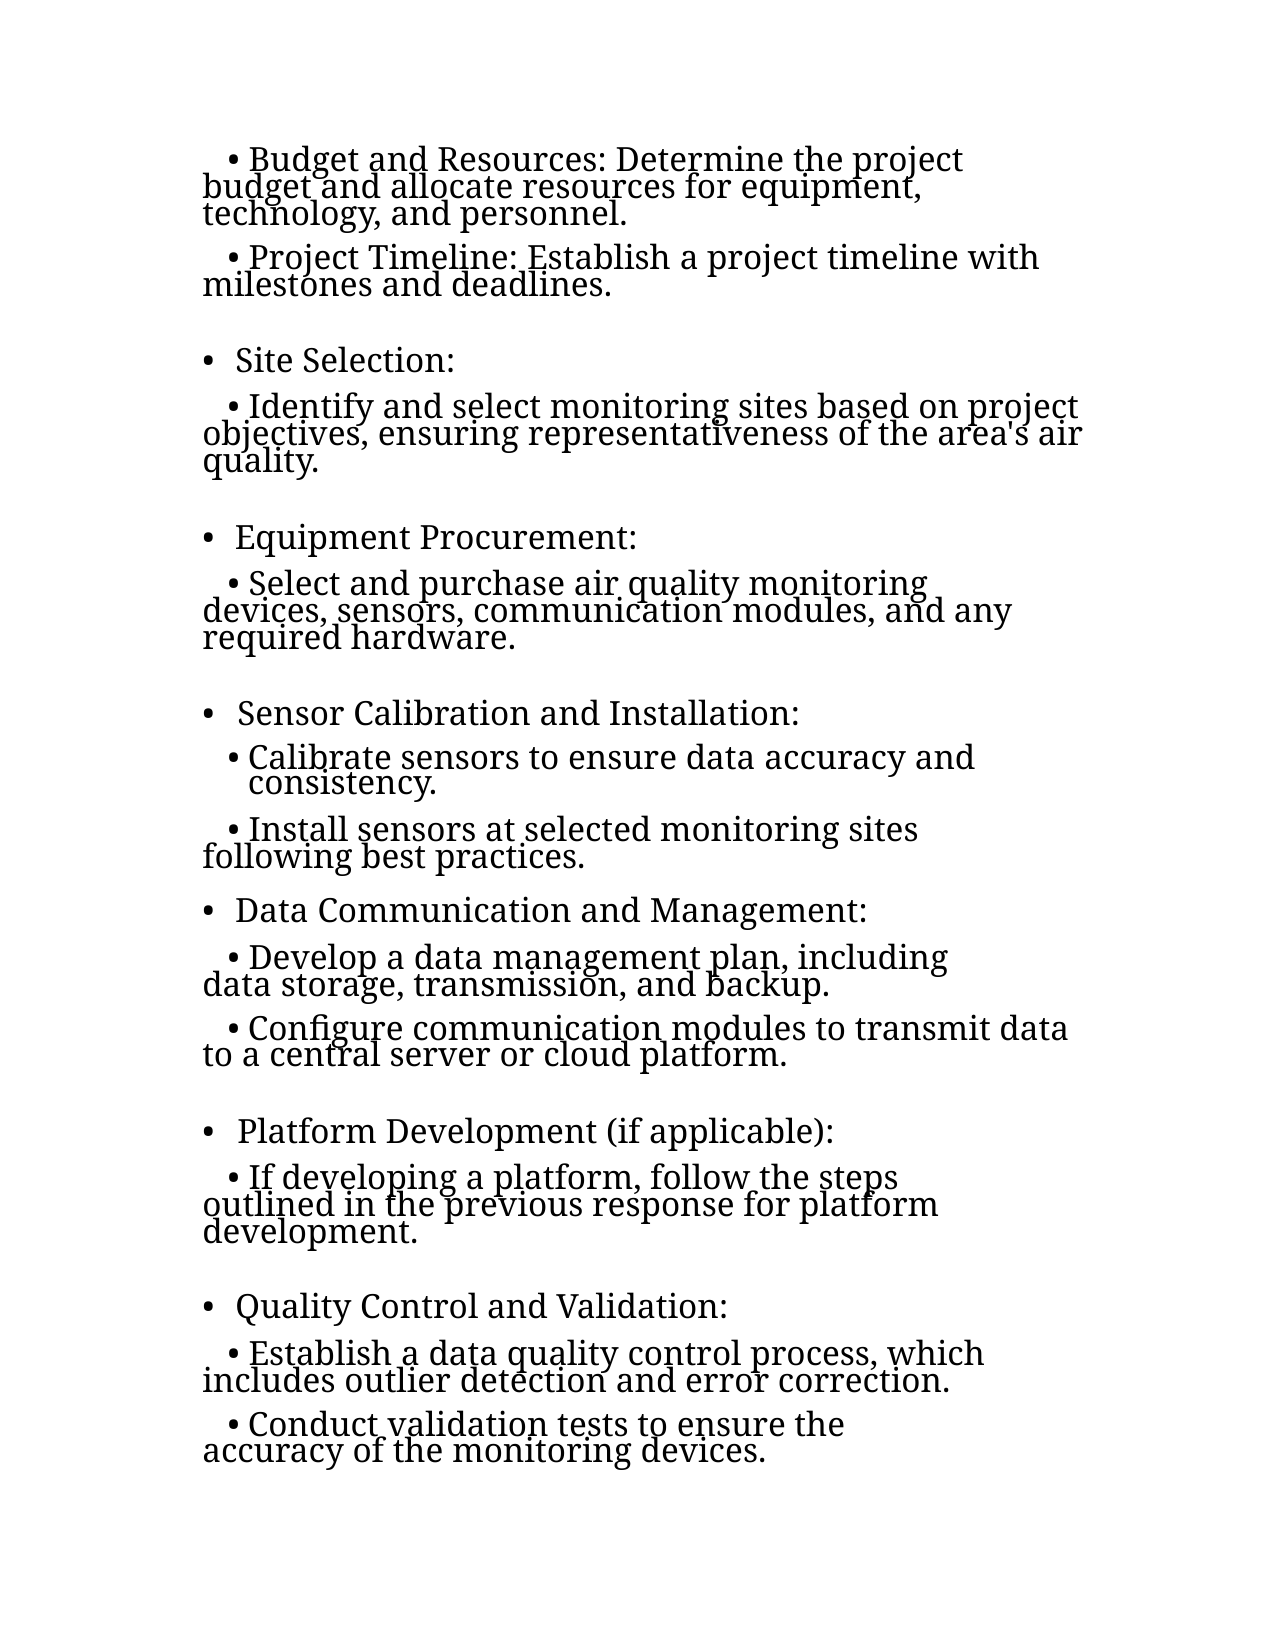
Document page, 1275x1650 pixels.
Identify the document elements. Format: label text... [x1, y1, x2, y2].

list Calibrate sensors to ensure data accuracy and consistency. [227, 750, 1125, 800]
list Site Selection: [202, 352, 1125, 377]
list Select and purchase air quality monitoring devices, sensors, communication modules, and any required hardware. [202, 574, 1033, 655]
list Data Communication and Management: [202, 903, 1125, 928]
list Budget and Resources: Determine the project budget and allocate resources for equipment, technology, and personnel. [202, 150, 1009, 231]
list Identify and select monitoring sites based on project objectives, ensuring representativeness of the area's air quality. [202, 397, 1092, 478]
list Project Timeline: Establish a project timeline with milestones and deadlines. [202, 247, 1060, 301]
list Establish a data quality control process, which includes outlier detection and error correction. [202, 1344, 1075, 1398]
list Quality Control and Validation: [250, 1299, 1125, 1324]
list Conduct validation tests to ensure the accuracy of the monitoring devices. [202, 1414, 950, 1468]
list Sensor Calibration and Installation: [202, 705, 1125, 730]
list Develop a data management plan, including data storage, transmission, and backup. [202, 948, 1004, 1002]
list Equipment Procurement: [202, 529, 1125, 554]
list Install sensors at selected monitoring sites following best practices. [202, 819, 997, 873]
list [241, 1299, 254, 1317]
list Configure communication modules to transmit data to a central server or cloud platform. [202, 1018, 1098, 1072]
list If developing a platform, follow the steps outlined in the previous response for platform development. [202, 1168, 986, 1249]
list Platform Development (if applicable): [202, 1123, 1125, 1148]
